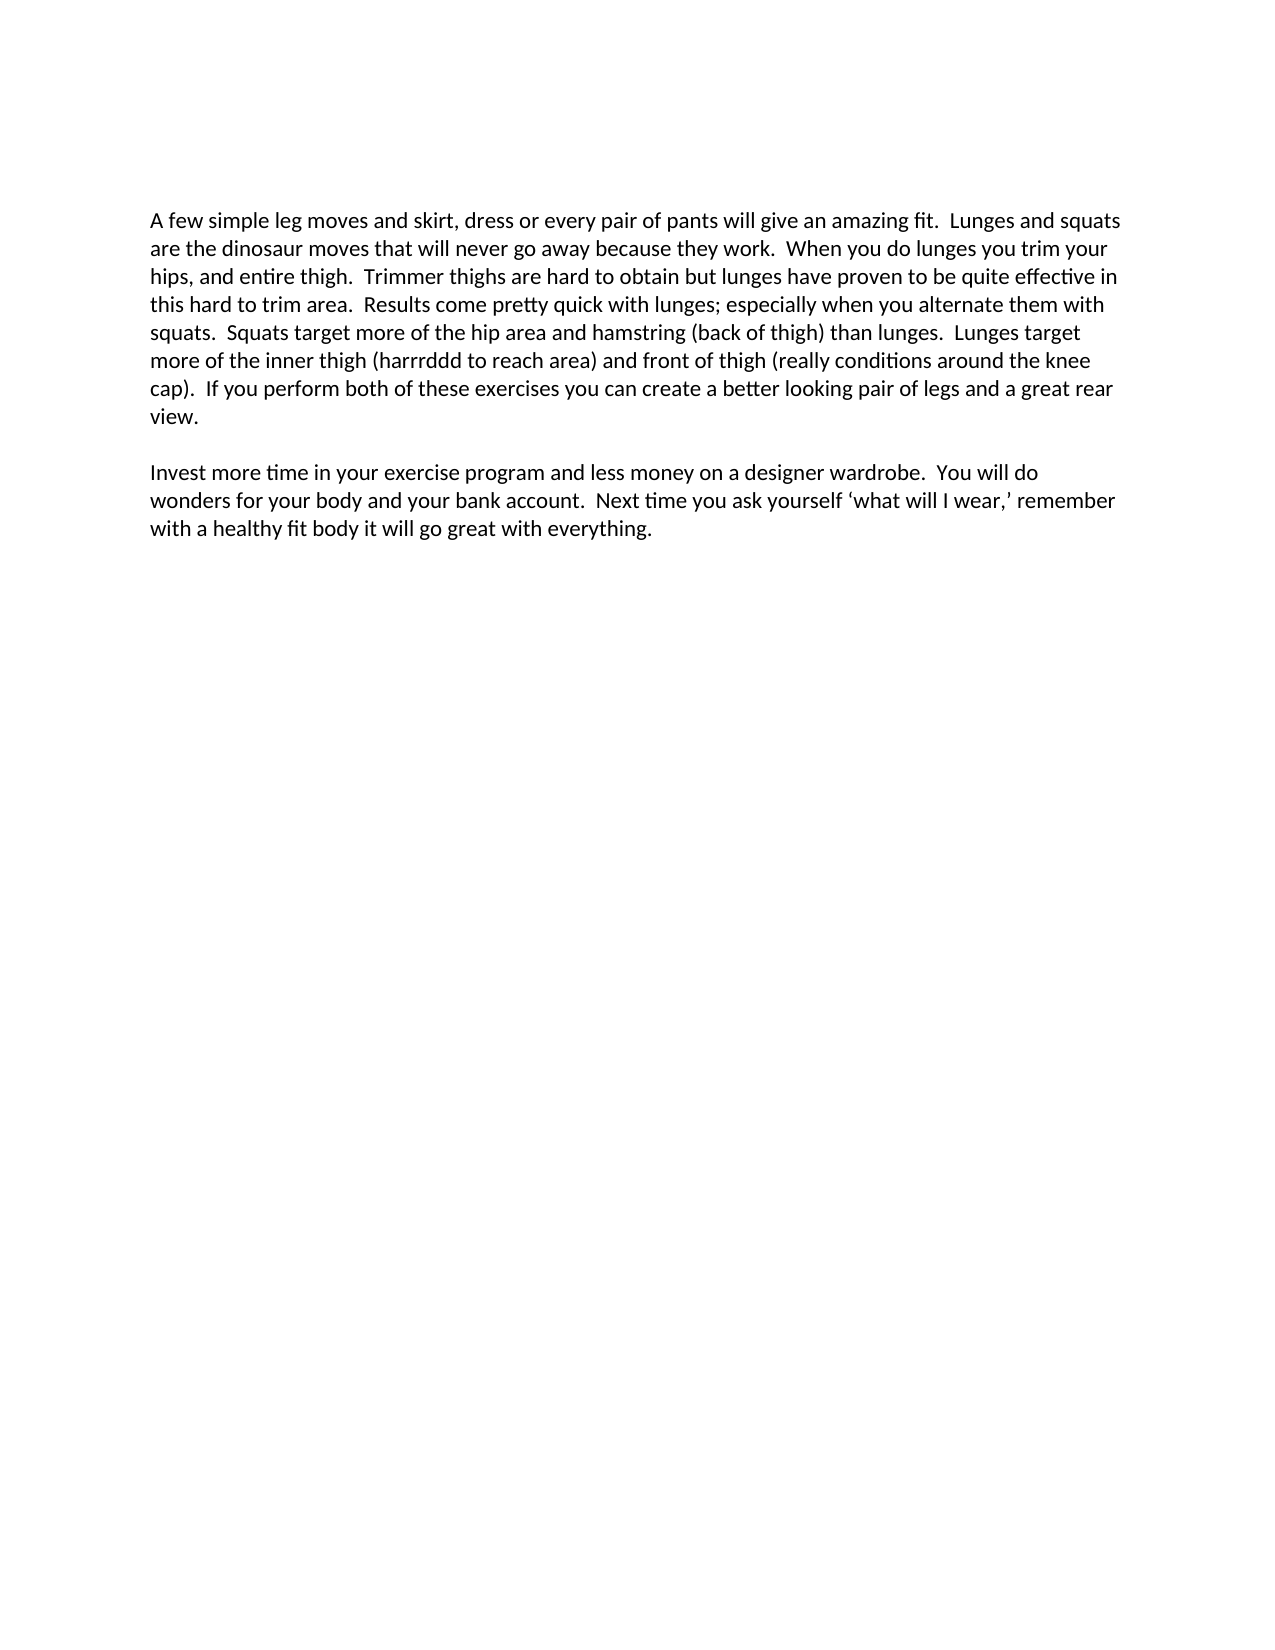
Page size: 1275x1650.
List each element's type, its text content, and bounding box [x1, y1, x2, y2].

text Invest more time in your exercise program and less money on a designer wardrobe. You will do wonders for your body and your bank account. Next time you ask yourself ‘what will I wear,’ remember with a healthy fit body it will go great with everything. [150, 458, 1125, 542]
text A few simple leg moves and skirt, dress or every pair of pants will give an amazing fit. Lunges and squats are the dinosaur moves that will never go away because they work. When you do lunges you trim your hips, and entire thigh. Trimmer thighs are hard to obtain but lunges have proven to be quite effective in this hard to trim area. Results come pretty quick with lunges; especially when you alternate them with squats. Squats target more of the hip area and hamstring (back of thigh) than lunges. Lunges target more of the inner thigh (harrrddd to reach area) and front of thigh (really conditions around the knee cap). If you perform both of these exercises you can create a better looking pair of legs and a great rear view. [150, 206, 1125, 430]
